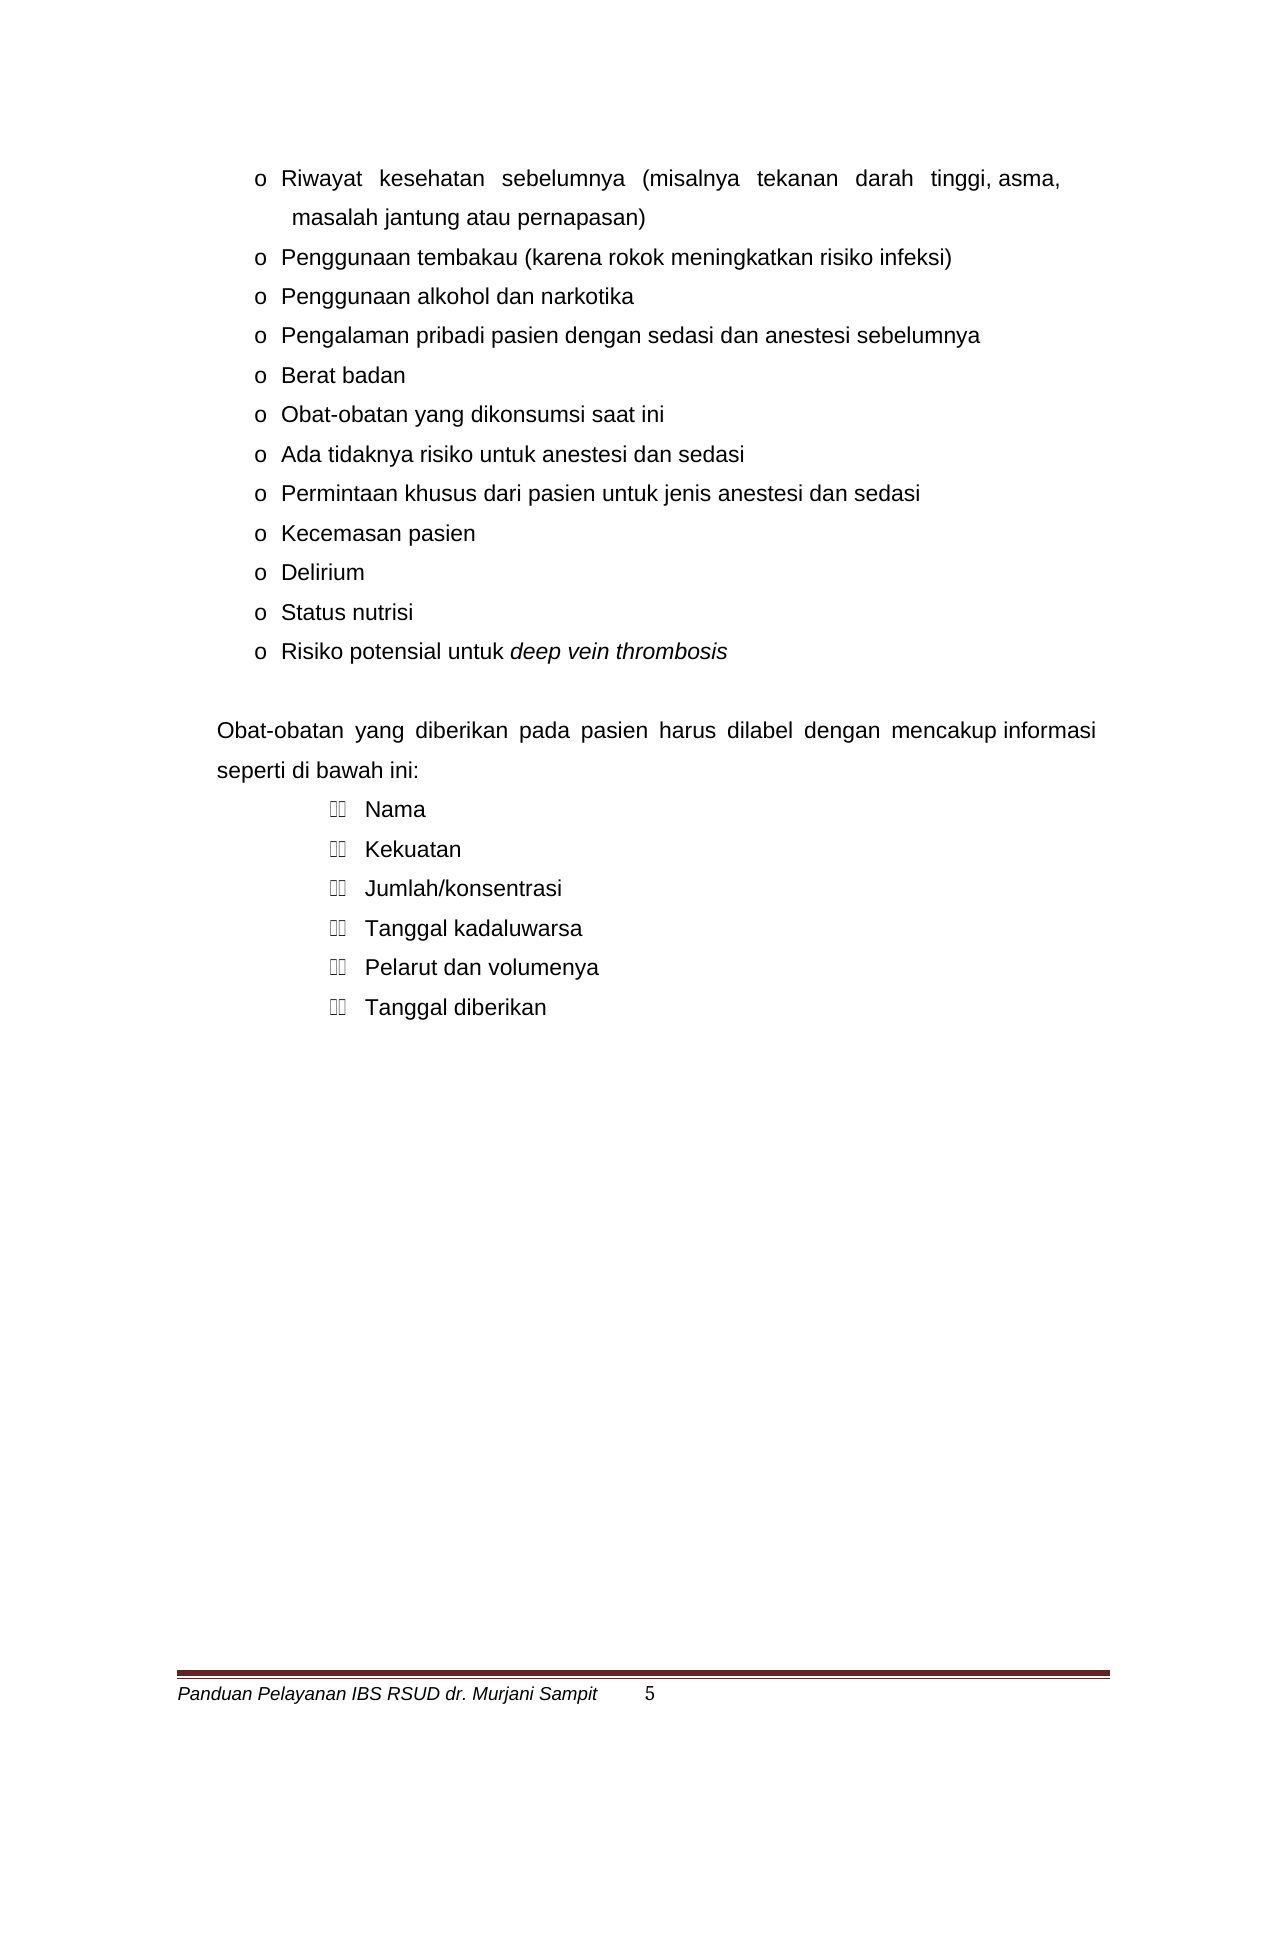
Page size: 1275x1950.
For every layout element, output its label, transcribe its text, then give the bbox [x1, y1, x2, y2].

text o Kecemasan pasien [254, 520, 1110, 546]
text  Jumlah/konsentrasi [329, 875, 1110, 902]
text o Ada tidaknya risiko untuk anestesi dan sedasi [254, 441, 1110, 467]
text o Risiko potensial untuk deep vein thrombosis [254, 638, 1110, 665]
text o Obat-obatan yang dikonsumsi saat ini [254, 401, 1110, 428]
text  Tanggal diberikan [329, 994, 1110, 1020]
text o Penggunaan tembakau (karena rokok meningkatkan risiko infeksi) [254, 243, 1110, 270]
text o Penggunaan alkohol dan narkotika [254, 283, 1110, 309]
text o Pengalaman pribadi pasien dengan sedasi dan anestesi sebelumnya [254, 322, 1110, 349]
text o Permintaan khusus dari pasien untuk jenis anestesi dan sedasi [254, 480, 1110, 507]
text o Delirium [254, 559, 1110, 586]
text  Nama [329, 796, 1110, 823]
text  Pelarut dan volumenya [329, 954, 1110, 981]
text o Berat badan [254, 362, 1110, 388]
text o Riwayat kesehatan sebelumnya (misalnya tekanan darah tinggi, asma, masalah jantung atau pernapasan) [254, 164, 1103, 230]
text o Status nutrisi [254, 599, 1110, 625]
text  Kekuatan [329, 836, 1110, 862]
text  Tanggal kadaluwarsa [329, 915, 1110, 941]
text Obat-obatan yang diberikan pada pasien harus dilabel dengan mencakup informasi seperti di bawah ini: [217, 717, 1103, 783]
